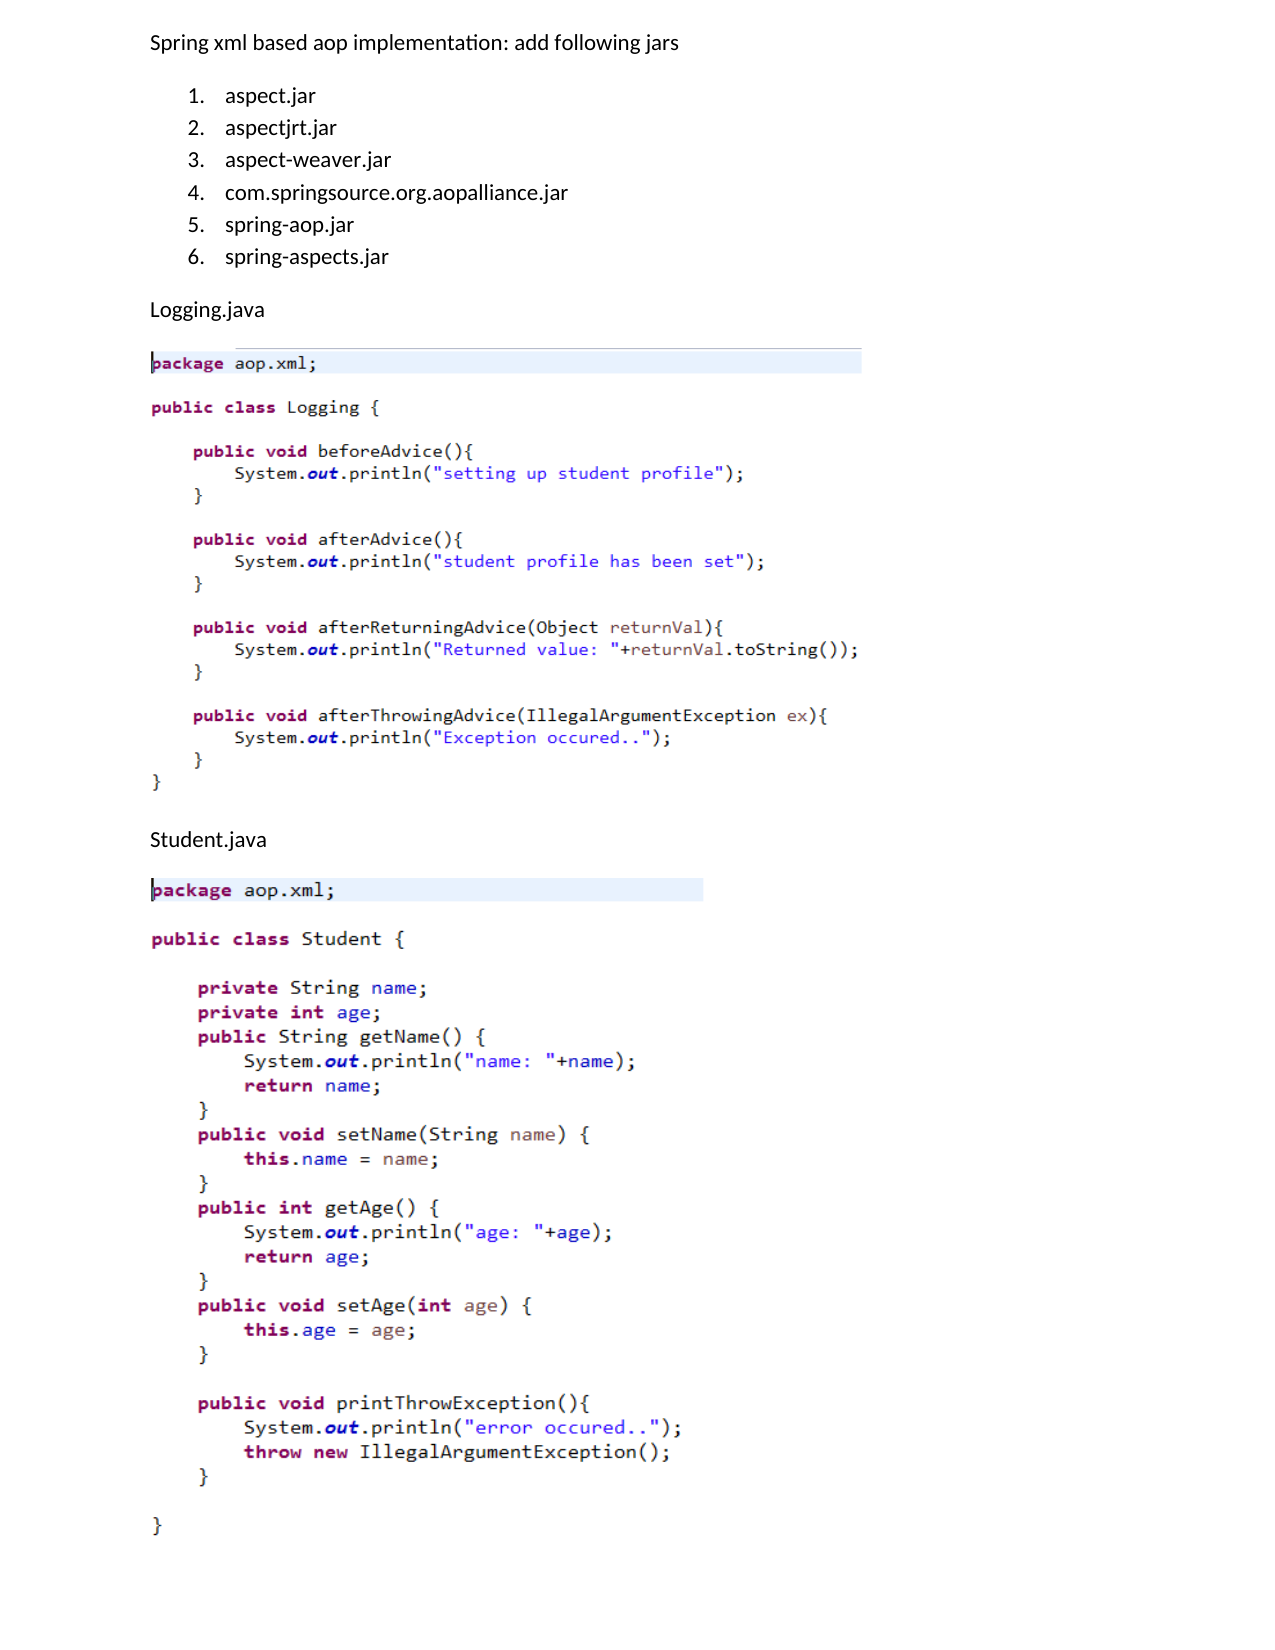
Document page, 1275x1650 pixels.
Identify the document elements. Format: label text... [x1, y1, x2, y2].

list spring-aop.jar [187, 210, 1125, 238]
list spring-aspects.jar [187, 242, 1125, 270]
list aspect-weaver.jar [187, 146, 1125, 173]
list aspect.jar [187, 81, 1125, 109]
list com.springsource.org.aopalliance.jar [187, 178, 1125, 206]
text Spring xml based aop implementation: add following jars [150, 28, 1125, 56]
picture [150, 878, 704, 1543]
list aspectjrt.jar [187, 113, 1125, 141]
text Student.java [150, 825, 1125, 853]
picture [150, 348, 862, 800]
text Logging.java [150, 295, 1125, 323]
